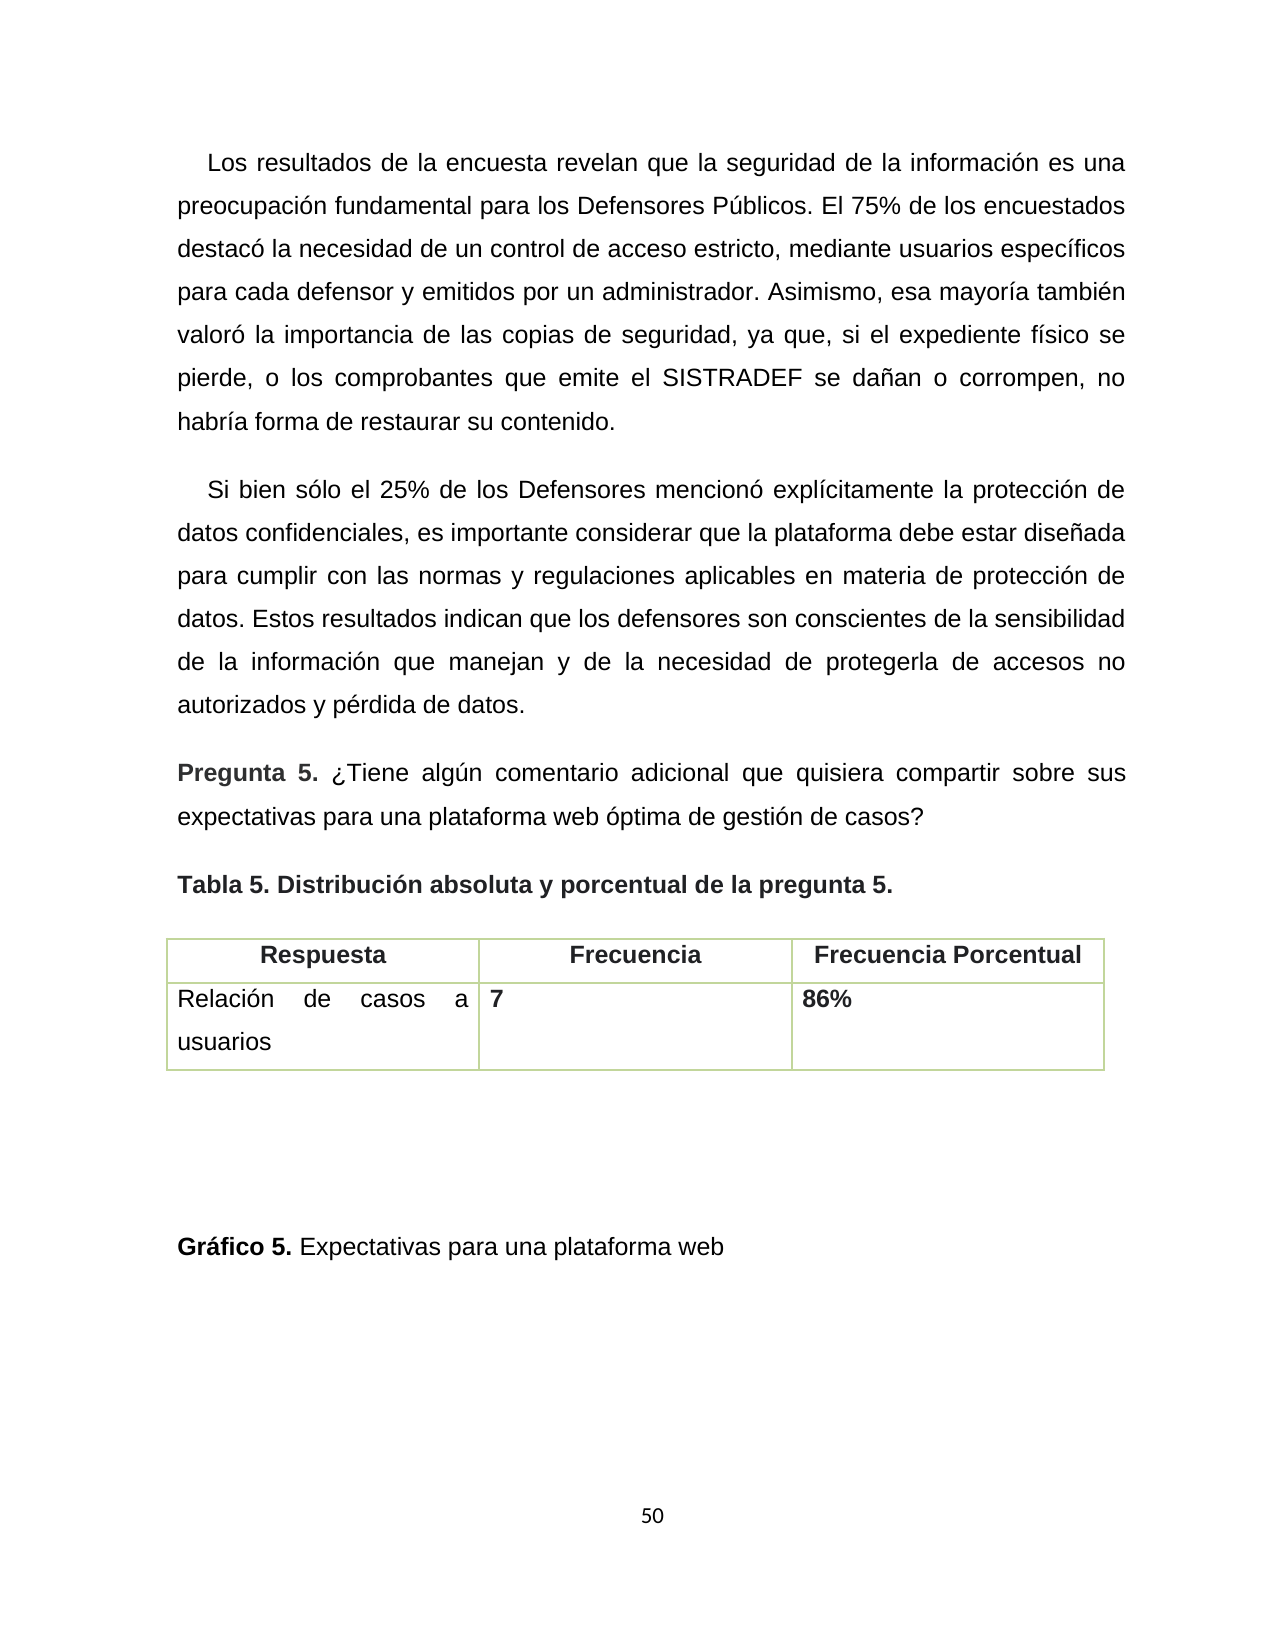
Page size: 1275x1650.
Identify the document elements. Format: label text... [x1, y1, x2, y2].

text Los resultados de la encuesta revelan que la seguridad de la información es una preocupación fundamental para los Defensores Públicos. El 75% de los encuestados destacó la necesidad de un control de acceso estricto, mediante usuarios específicos para cada defensor y emitidos por un administrador. Asimismo, esa mayoría también valoró la importancia de las copias de seguridad, ya que, si el expediente físico se pierde, o los comprobantes que emite el SISTRADEF se dañan o corrompen, no habría forma de restaurar su contenido. [177, 148, 1127, 435]
text Gráfico 5. Expectativas para una plataforma web [177, 1232, 1127, 1261]
text Pregunta 5. ¿Tiene algún comentario adicional que quisiera compartir sobre sus expectativas para una plataforma web óptima de gestión de casos? [177, 758, 1127, 830]
text Si bien sólo el 25% de los Defensores mencionó explícitamente la protección de datos confidenciales, es importante considerar que la plataforma debe estar diseñada para cumplir con las normas y regulaciones aplicables en materia de protección de datos. Estos resultados indican que los defensores son conscientes de la sensibilidad de la información que manejan y de la necesidad de protegerla de accesos no autorizados y pérdida de datos. [177, 474, 1127, 719]
text Tabla 5. Distribución absoluta y porcentual de la pregunta 5. [177, 869, 1127, 898]
